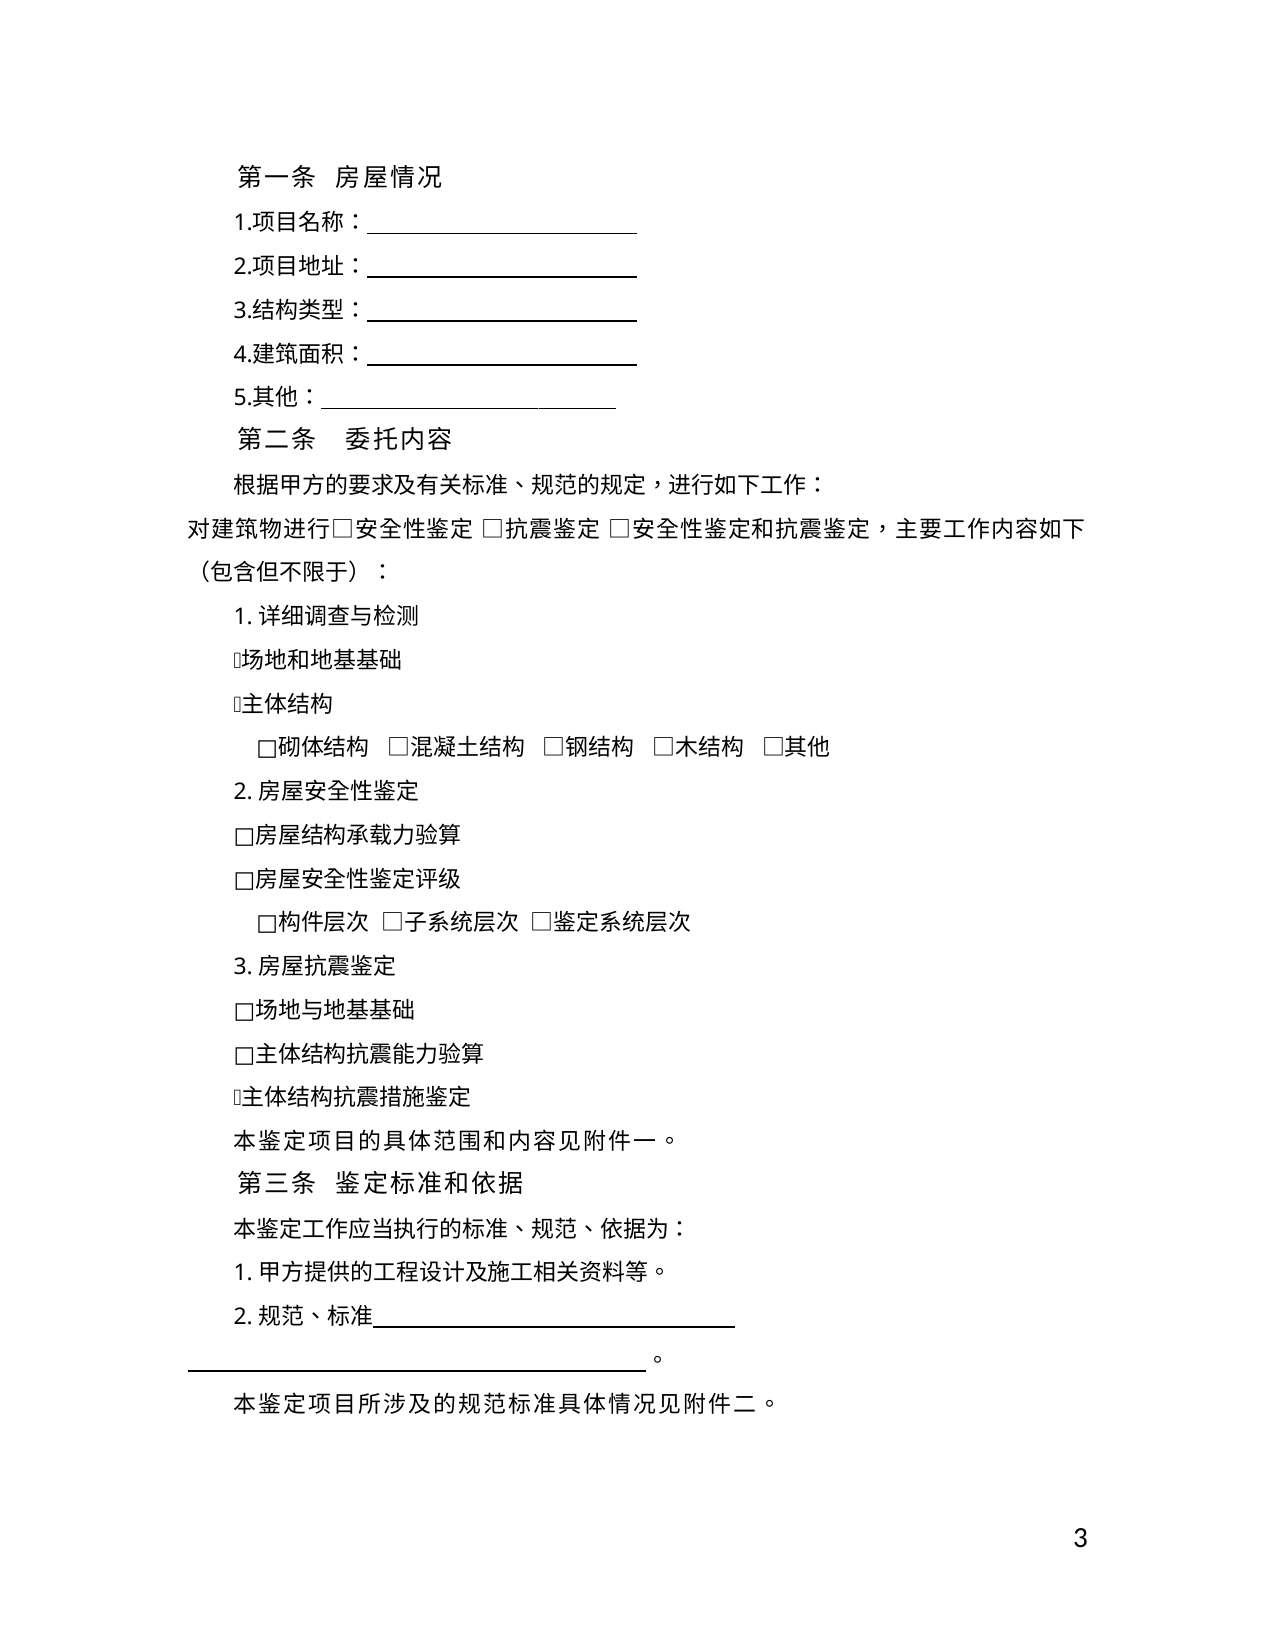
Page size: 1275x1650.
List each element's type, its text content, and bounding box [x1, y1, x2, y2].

text 主体结构 [187, 675, 1087, 719]
text 5.其他： [187, 369, 1087, 412]
text □房屋结构承载力验算 [187, 806, 1087, 850]
text □主体结构抗震能力验算 [187, 1025, 1087, 1069]
text 主体结构抗震措施鉴定 [187, 1069, 1087, 1112]
text 场地和地基基础 [187, 631, 1087, 675]
text 根据甲方的要求及有关标准、规范的规定，进行如下工作： [187, 456, 1087, 500]
text 2. 规范、标准 [187, 1287, 1087, 1331]
text 3. 房屋抗震鉴定 [187, 937, 1087, 981]
text 1. 甲方提供的工程设计及施工相关资料等。 [187, 1244, 1087, 1287]
text 1.项目名称： [187, 194, 1087, 237]
text 。 [187, 1331, 1087, 1375]
text 1. 详细调查与检测 [187, 587, 1087, 631]
text 本鉴定项目的具体范围和内容见附件一。 [187, 1112, 1087, 1156]
text 2. 房屋安全性鉴定 [187, 762, 1087, 806]
text 第三条 鉴定标准和依据 [187, 1156, 1087, 1200]
text 本鉴定项目所涉及的规范标准具体情况见附件二。 [187, 1375, 1087, 1419]
text □构件层次 □子系统层次 □鉴定系统层次 [187, 894, 1087, 937]
text 4.建筑面积： [187, 325, 1087, 369]
text 第一条 房屋情况 [187, 150, 1087, 194]
text □房屋安全性鉴定评级 [187, 850, 1087, 894]
text □场地与地基基础 [187, 981, 1087, 1025]
text 第二条 委托内容 [187, 412, 1087, 456]
text 对建筑物进行□安全性鉴定 □抗震鉴定 □安全性鉴定和抗震鉴定，主要工作内容如下（包含但不限于）： [187, 500, 1087, 587]
text 本鉴定工作应当执行的标准、规范、依据为： [187, 1200, 1087, 1244]
text □砌体结构 □混凝土结构 □钢结构 □木结构 □其他 [187, 719, 1087, 762]
text 3.结构类型： [187, 281, 1087, 325]
text 2.项目地址： [187, 237, 1087, 281]
